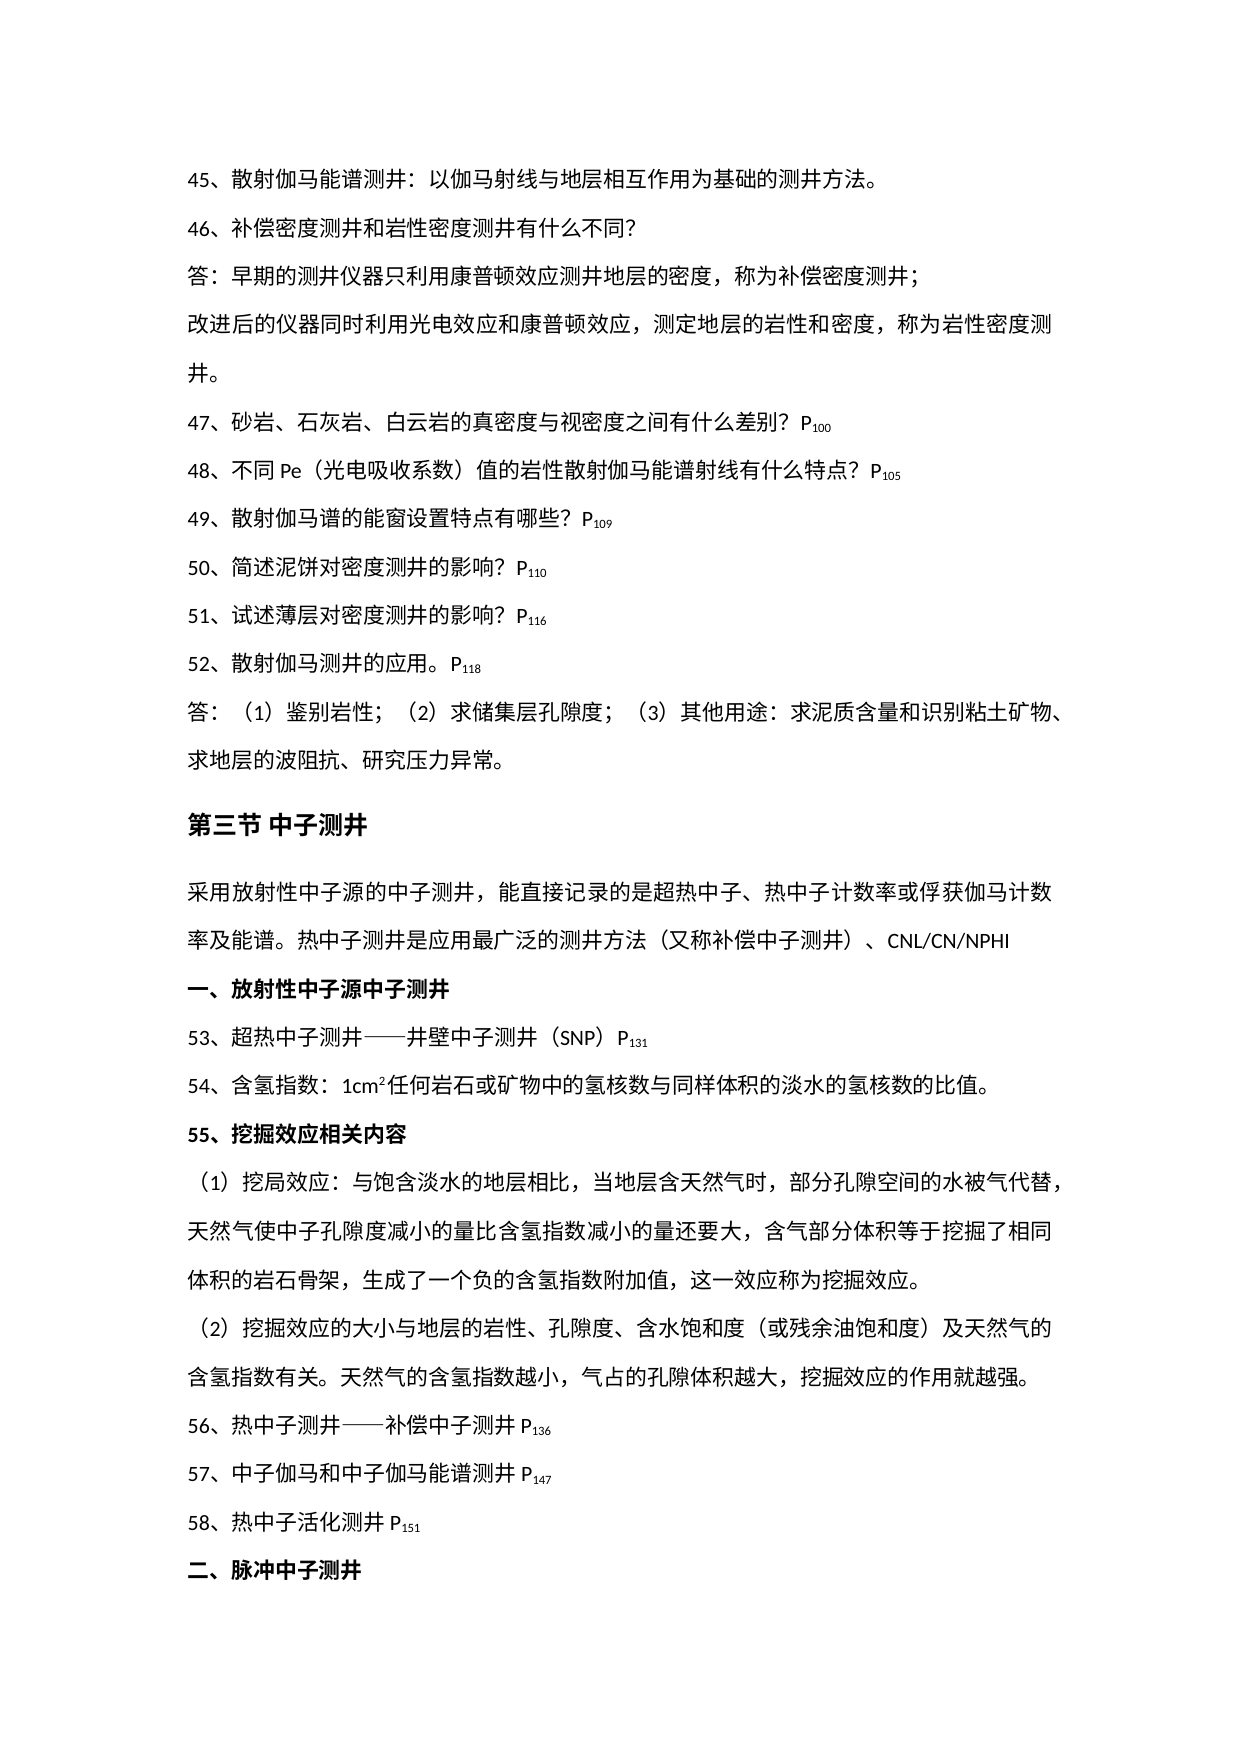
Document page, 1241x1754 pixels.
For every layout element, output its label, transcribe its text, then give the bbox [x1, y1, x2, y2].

text 53、超热中子测井——井壁中子测井（SNP）P131 [187, 1020, 1053, 1052]
text 采用放射性中子源的中子测井，能直接记录的是超热中子、热中子计数率或俘获伽马计数率及能谱。热中子测井是应用最广泛的测井方法（又称补偿中子测井）、CNL/CN/NPHI [187, 874, 1053, 956]
text 51、试述薄层对密度测井的影响？P116 [187, 597, 1053, 630]
text 答：早期的测井仪器只利用康普顿效应测井地层的密度，称为补偿密度测井； [187, 259, 1053, 291]
subtitle 第三节 中子测井 [187, 791, 1053, 856]
text 改进后的仪器同时利用光电效应和康普顿效应，测定地层的岩性和密度，称为岩性密度测井。 [187, 307, 1053, 388]
text 52、散射伽马测井的应用。P118 [187, 646, 1053, 678]
text 46、补偿密度测井和岩性密度测井有什么不同？ [187, 210, 1053, 243]
subtitle 二、脉冲中子测井 [187, 1553, 1053, 1585]
text 58、热中子活化测井 P151 [187, 1504, 1053, 1537]
text （2）挖掘效应的大小与地层的岩性、孔隙度、含水饱和度（或残余油饱和度）及天然气的含氢指数有关。天然气的含氢指数越小，气占的孔隙体积越大，挖掘效应的作用就越强。 [187, 1311, 1053, 1392]
text 48、不同Pe（光电吸收系数）值的岩性散射伽马能谱射线有什么特点？P105 [187, 452, 1053, 485]
text （1）挖局效应：与饱含淡水的地层相比，当地层含天然气时，部分孔隙空间的水被气代替，天然气使中子孔隙度减小的量比含氢指数减小的量还要大，含气部分体积等于挖掘了相同体积的岩石骨架，生成了一个负的含氢指数附加值，这一效应称为挖掘效应。 [187, 1165, 1053, 1295]
text 56、热中子测井——补偿中子测井P136 [187, 1408, 1053, 1440]
text 47、砂岩、石灰岩、白云岩的真密度与视密度之间有什么差别？P100 [187, 404, 1053, 437]
text 50、简述泥饼对密度测井的影响？P110 [187, 549, 1053, 582]
text 45、散射伽马能谱测井：以伽马射线与地层相互作用为基础的测井方法。 [187, 162, 1053, 194]
text 57、中子伽马和中子伽马能谱测井 P147 [187, 1456, 1053, 1488]
subtitle 一、放射性中子源中子测井 [187, 971, 1053, 1004]
text 54、含氢指数：1cm2任何岩石或矿物中的氢核数与同样体积的淡水的氢核数的比值。 [187, 1068, 1053, 1101]
subtitle 55、挖掘效应相关内容 [187, 1116, 1053, 1149]
text 49、散射伽马谱的能窗设置特点有哪些？P109 [187, 501, 1053, 533]
text 答：（1）鉴别岩性；（2）求储集层孔隙度；（3）其他用途：求泥质含量和识别粘土矿物、求地层的波阻抗、研究压力异常。 [187, 694, 1053, 775]
